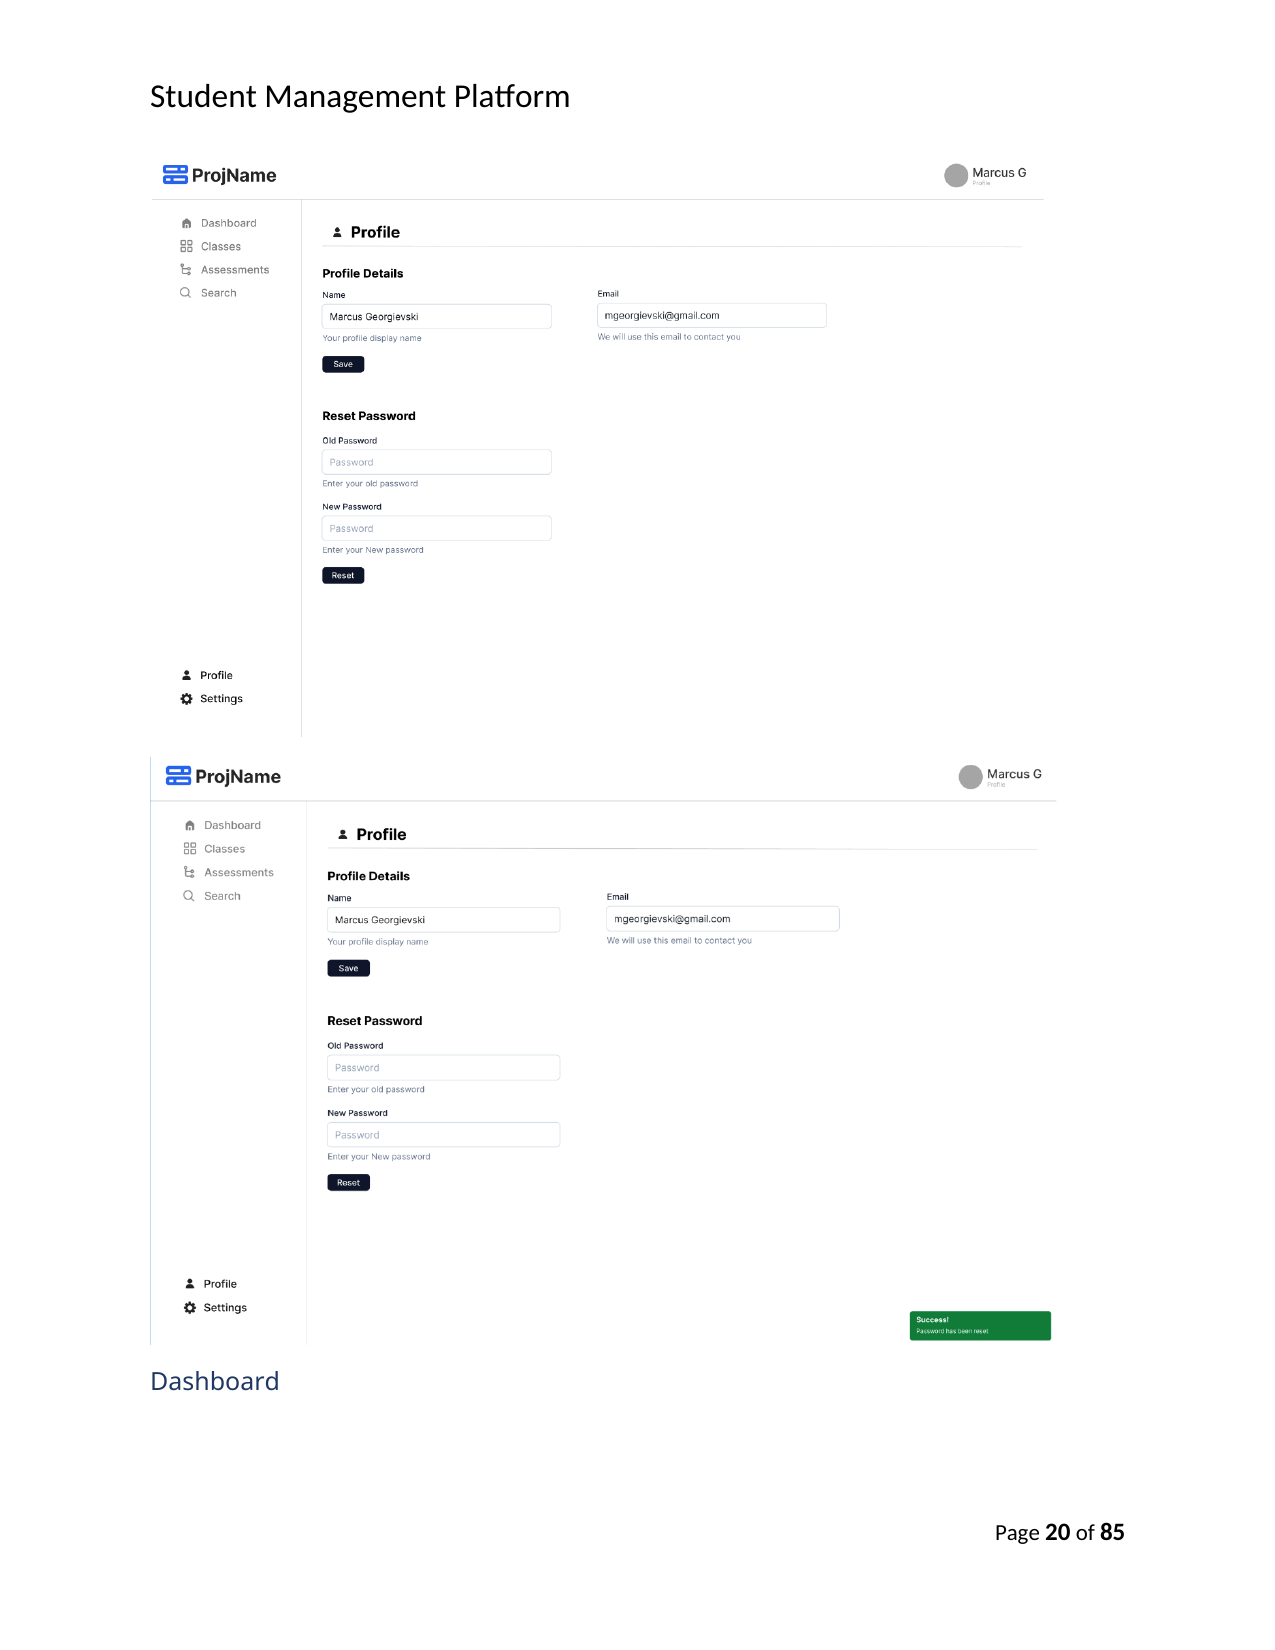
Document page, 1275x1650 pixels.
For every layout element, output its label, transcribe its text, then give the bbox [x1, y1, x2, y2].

picture [150, 757, 1057, 1345]
picture [152, 158, 1044, 737]
subtitle Dashboard [150, 1363, 1125, 1397]
